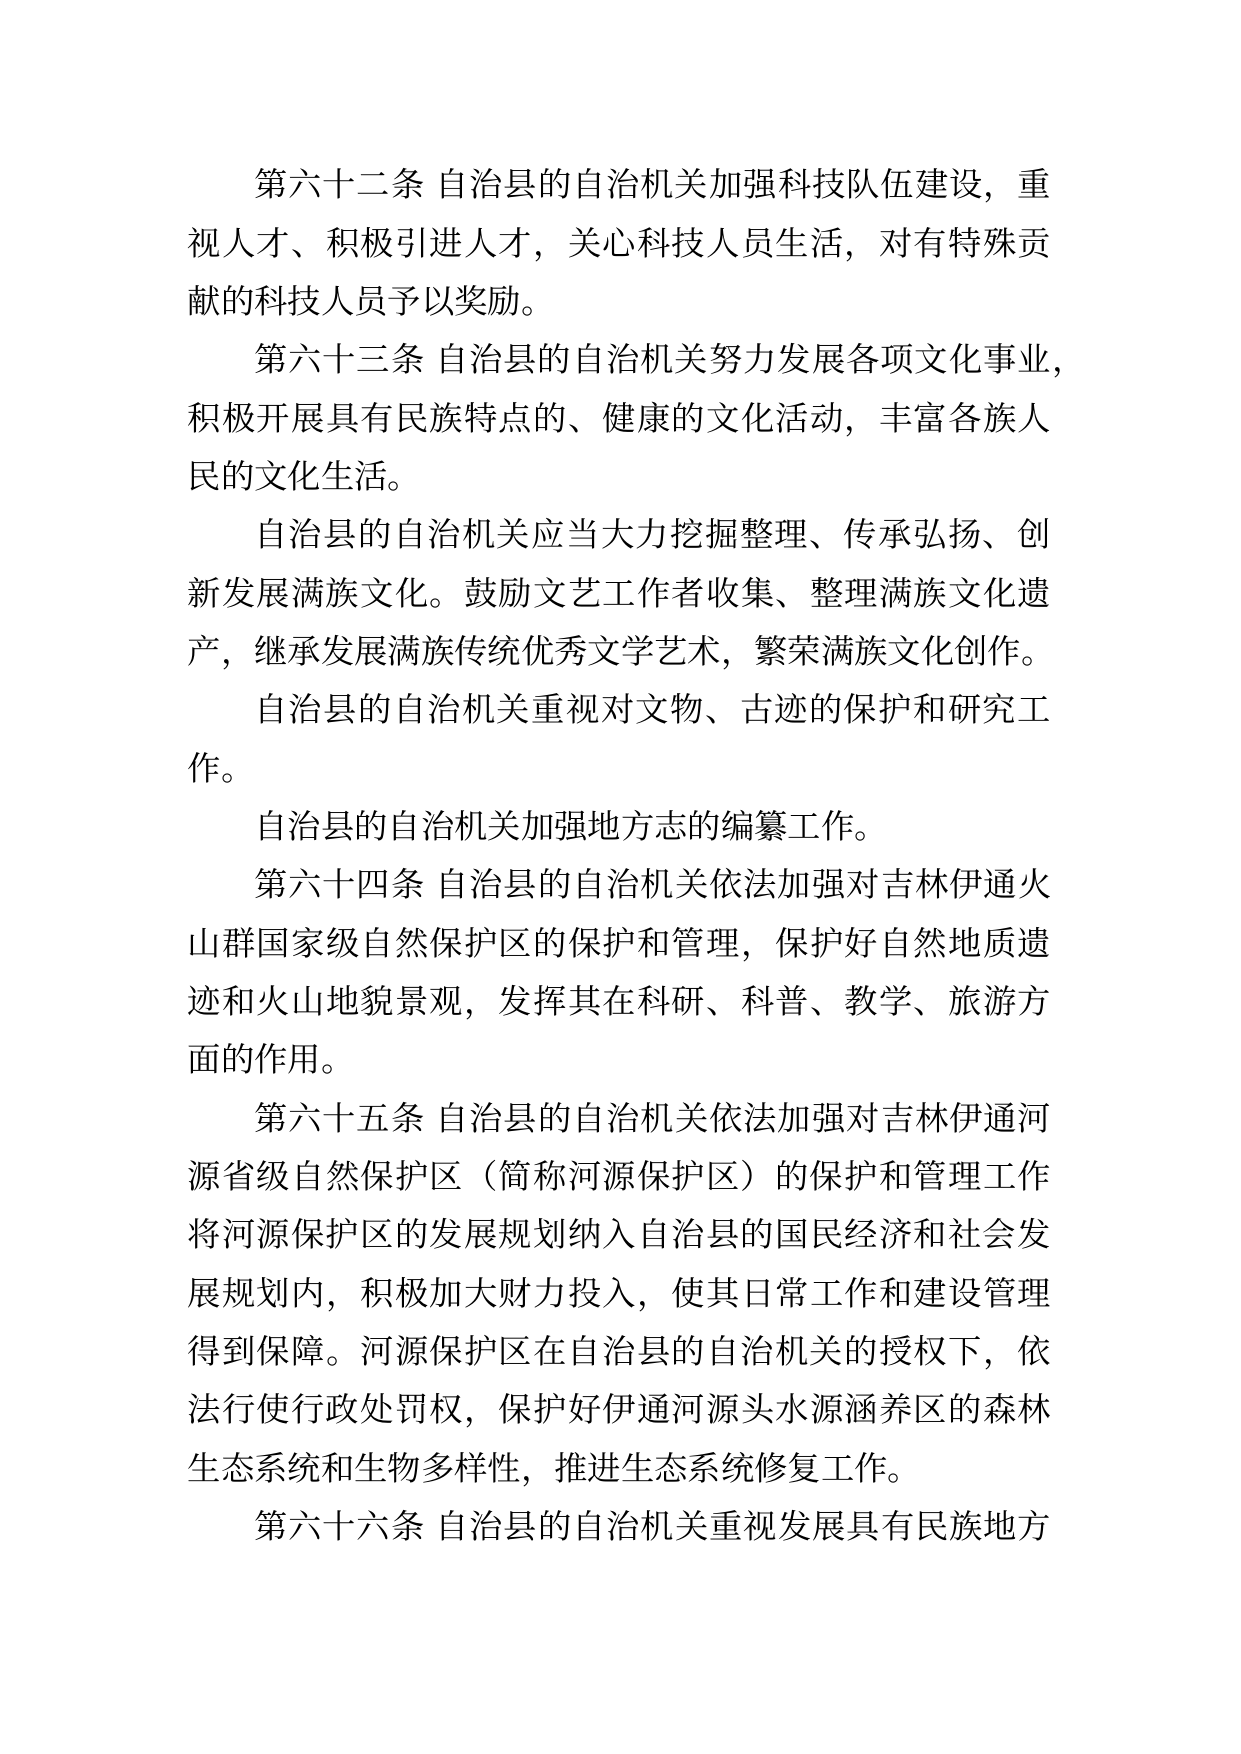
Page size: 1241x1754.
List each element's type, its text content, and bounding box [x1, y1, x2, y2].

text 第六十五条 自治县的自治机关依法加强对吉林伊通河源省级自然保护区（简称河源保护区）的保护和管理工作。将河源保护区的发展规划纳入自治县的国民经济和社会发展规划内，积极加大财力投入，使其日常工作和建设管理得到保障。河源保护区在自治县的自治机关的授权下，依法行使行政处罚权，保护好伊通河源头水源涵养区的森林生态系统和生物多样性，推进生态系统修复工作。 [187, 1083, 1053, 1492]
text 第六十三条 自治县的自治机关努力发展各项文化事业，积极开展具有民族特点的、健康的文化活动，丰富各族人民的文化生活。 [187, 325, 1053, 500]
text 自治县的自治机关重视对文物、古迹的保护和研究工作。 [187, 675, 1053, 792]
text 第六十二条 自治县的自治机关加强科技队伍建设，重视人才、积极引进人才，关心科技人员生活，对有特殊贡献的科技人员予以奖励。 [187, 150, 1053, 325]
text 第六十四条 自治县的自治机关依法加强对吉林伊通火山群国家级自然保护区的保护和管理，保护好自然地质遗迹和火山地貌景观，发挥其在科研、科普、教学、旅游方面的作用。 [187, 850, 1053, 1083]
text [187, 1492, 1053, 1550]
text 自治县的自治机关应当大力挖掘整理、传承弘扬、创新发展满族文化。鼓励文艺工作者收集、整理满族文化遗产，继承发展满族传统优秀文学艺术，繁荣满族文化创作。 [187, 500, 1053, 675]
text 自治县的自治机关加强地方志的编纂工作。 [187, 792, 1053, 850]
